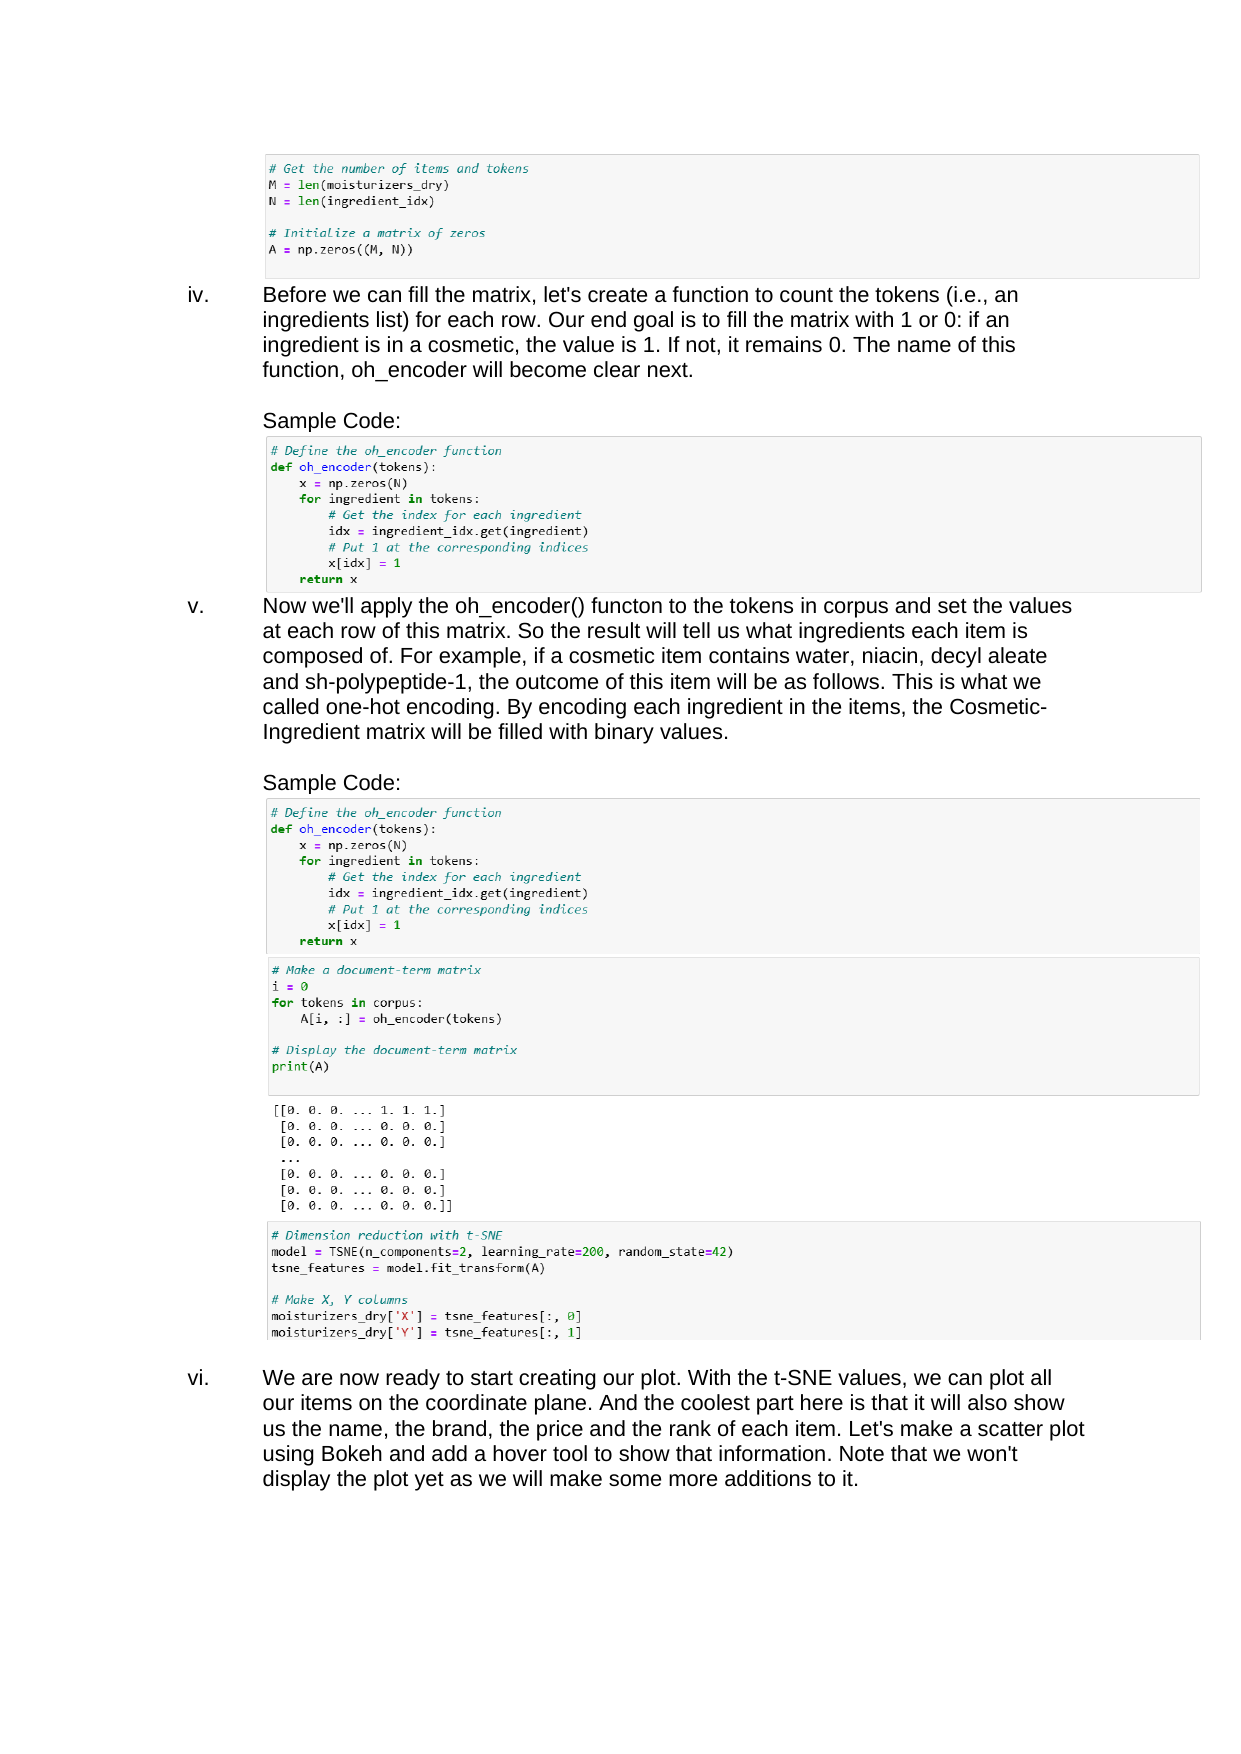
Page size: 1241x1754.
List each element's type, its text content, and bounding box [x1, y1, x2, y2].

picture [262, 432, 1203, 593]
picture [262, 150, 1203, 282]
list We are now ready to start creating our plot. With the t-SNE values, we can plot all our items on the coordinate plane. And the coolest part here is that it will also show us the name, the brand, the price and the rank of each item. Let's make a scatter plot using Bokeh and add a hover tool to show that information. Note that we won't display the plot yet as we will make some more additions to it. [187, 1365, 1090, 1491]
list Sample Code: [262, 769, 1090, 794]
list Now we'll apply the oh_encoder() functon to the tokens in corpus and set the values at each row of this matrix. So the result will tell us what ingredients each item is composed of. For example, if a cosmetic item contains water, niacin, decyl aleate and sh-polypeptide-1, the outcome of this item will be as follows. This is what we called one-hot encoding. By encoding each ingredient in the items, the Cosmetic-Ingredient matrix will be filled with binary values. [187, 593, 1090, 744]
list Sample Code: [262, 408, 1090, 432]
list Before we can fill the matrix, let's create a function to count the tokens (i.e., an ingredients list) for each row. Our end goal is to fill the matrix with 1 or 0: if an ingredient is in a cosmetic, the value is 1. If not, it remains 0. The name of this function, oh_encoder will become clear next. [187, 282, 1090, 382]
picture [262, 794, 1203, 1340]
